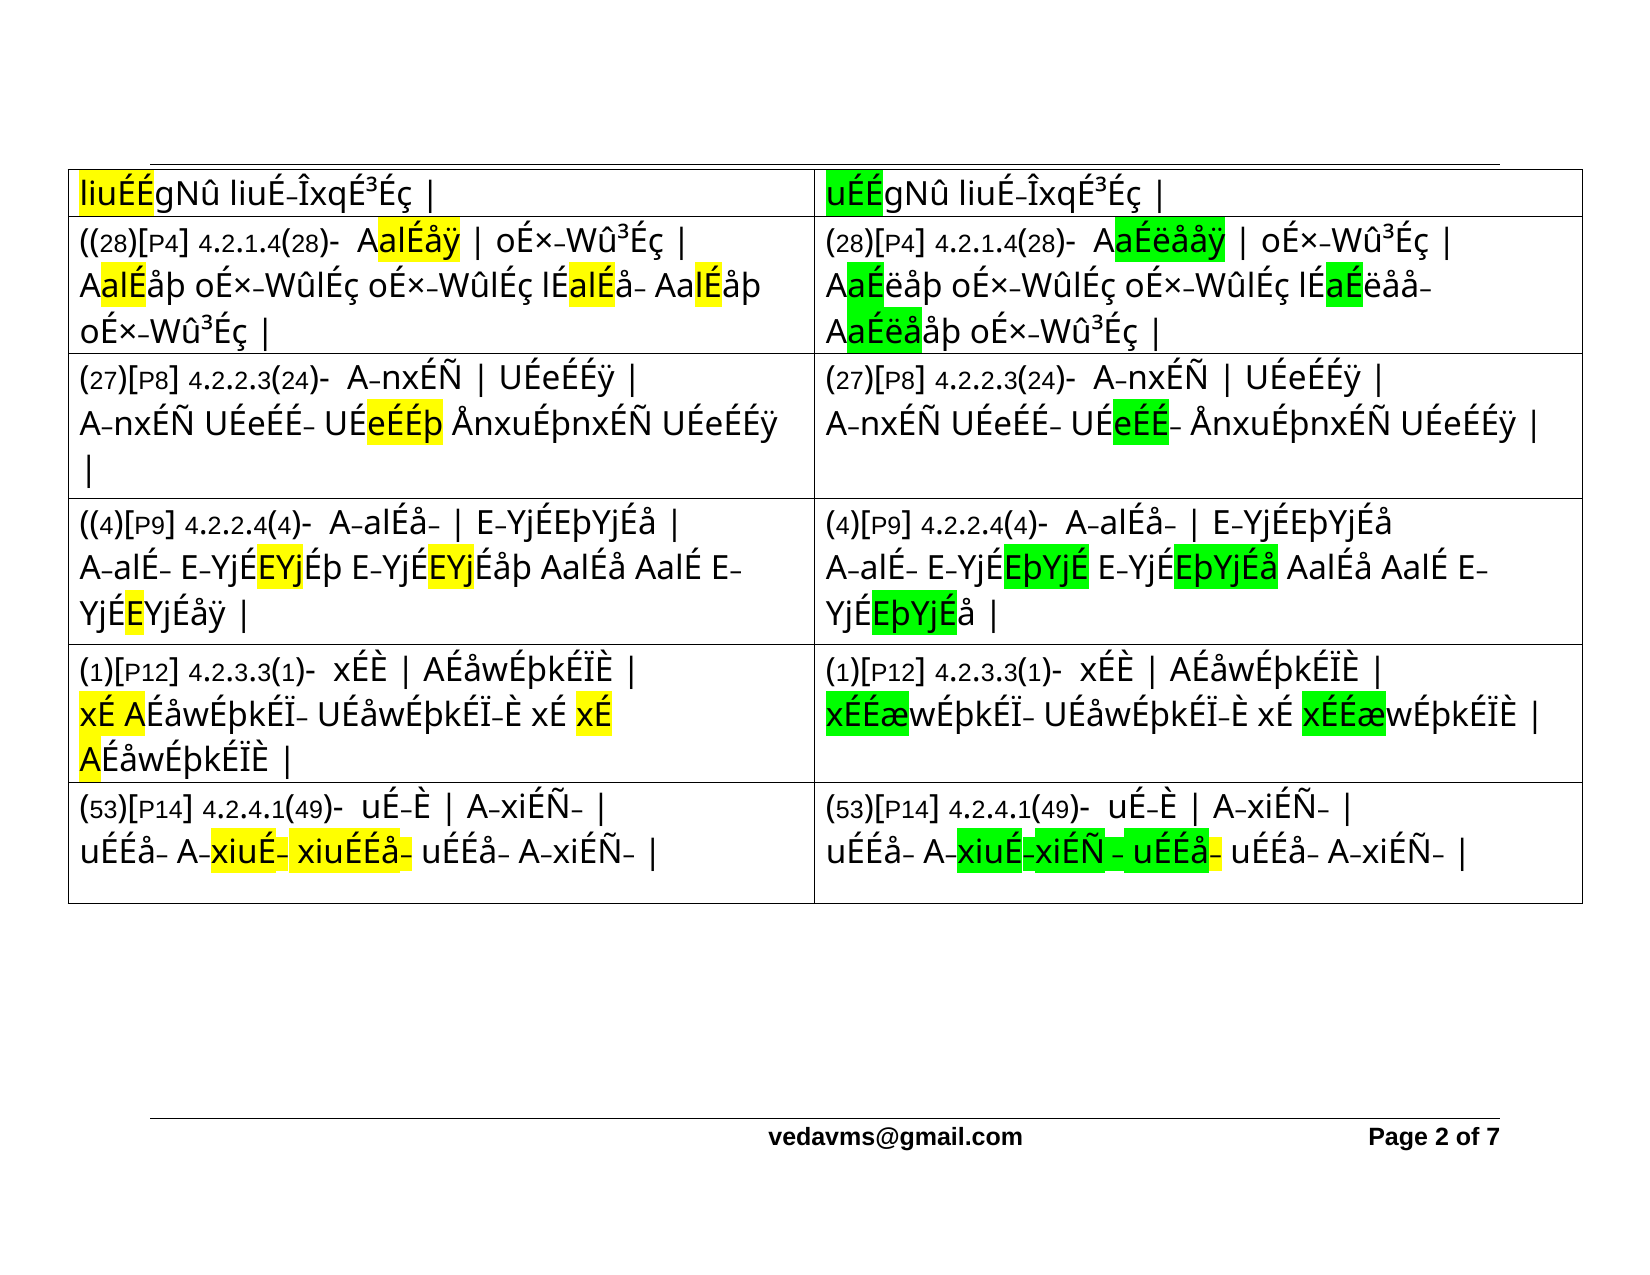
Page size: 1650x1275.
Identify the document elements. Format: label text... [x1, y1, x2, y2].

table_cell ((28)[P4] 4.2.1.4(28)- AalÉåÿ | oÉ×–Wû³Éç | AalÉåþ oÉ×–WûlÉç oÉ×–WûlÉç lÉalÉå– AalÉåþ oÉ×–Wû³Éç | [69, 217, 814, 353]
table_cell (53)[P14] 4.2.4.1(49)- uÉ–È | A–xiÉÑ– | uÉÉå– A–xiuÉ–xiÉÑ – uÉÉå– uÉÉå– A–xiÉÑ– | [815, 783, 1582, 903]
table_cell (28)[P4] 4.2.1.4(28)- AaÉëååÿ | oÉ×–Wû³Éç | AaÉëåþ oÉ×–WûlÉç oÉ×–WûlÉç lÉaÉëåå– AaÉëååþ oÉ×–Wû³Éç | [815, 217, 1582, 353]
table_cell (4)[P9] 4.2.2.4(4)- A–alÉå– | E–YjÉEþYjÉå A–alÉ– E–YjÉEþYjÉ E–YjÉEþYjÉå AalÉå AalÉ E–YjÉEþYjÉå | [815, 499, 1582, 644]
table_cell (27)[P8] 4.2.2.3(24)- A–nxÉÑ | UÉeÉÉÿ | A–nxÉÑ UÉeÉÉ– UÉeÉÉ– ÅnxuÉþnxÉÑ UÉeÉÉÿ | [815, 354, 1582, 498]
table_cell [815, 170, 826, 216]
table_cell ((4)[P9] 4.2.2.4(4)- A–alÉå– | E–YjÉEþYjÉå | A–alÉ– E–YjÉEYjÉþ E–YjÉEYjÉåþ AalÉå AalÉ E–YjÉEYjÉåÿ | [69, 499, 814, 644]
table_cell (27)[P8] 4.2.2.3(24)- A–nxÉÑ | UÉeÉÉÿ | A–nxÉÑ UÉeÉÉ– UÉeÉÉþ ÅnxuÉþnxÉÑ UÉeÉÉÿ | [69, 354, 814, 498]
table_cell (1)[P12] 4.2.3.3(1)- xÉÈ | AÉåwÉþkÉÏÈ | xÉÉæwÉþkÉÏ– UÉåwÉþkÉÏ–È xÉ xÉÉæwÉþkÉÏÈ | [815, 645, 1582, 782]
table_cell (53)[P14] 4.2.4.1(49)- uÉ–È | A–xiÉÑ– | uÉÉå– A–xiuÉ– xiuÉÉå– uÉÉå– A–xiÉÑ– | [69, 783, 814, 903]
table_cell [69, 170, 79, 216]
table_cell (1)[P12] 4.2.3.3(1)- xÉÈ | AÉåwÉþkÉÏÈ | xÉ AÉåwÉþkÉÏ– UÉåwÉþkÉÏ–È xÉ xÉ AÉåwÉþkÉÏÈ | [69, 645, 814, 782]
